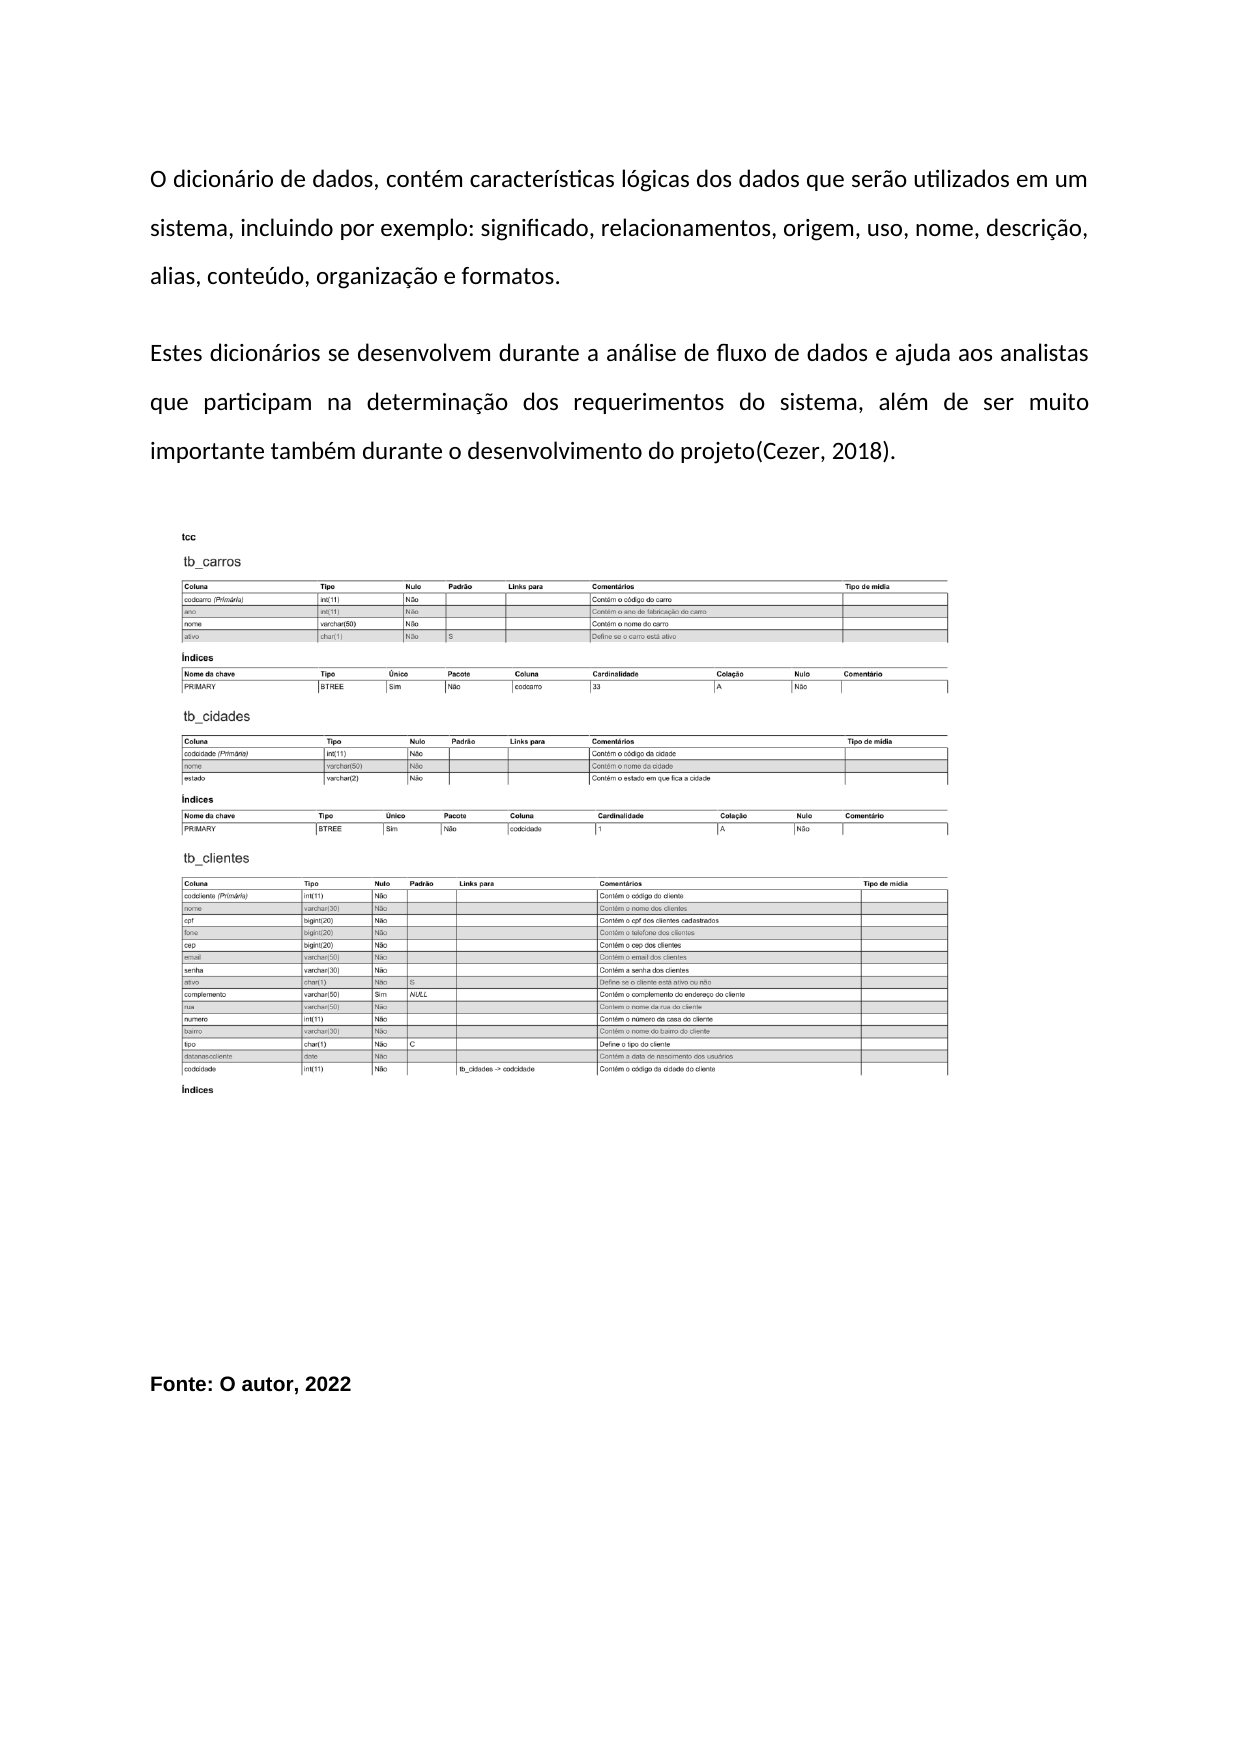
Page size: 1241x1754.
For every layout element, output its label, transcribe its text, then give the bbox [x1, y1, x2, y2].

text Estes dicionários se desenvolvem durante a análise de fluxo de dados e ajuda aos analistas que participam na determinação dos requerimentos do sistema, além de ser muito importante também durante o desenvolvimento do projeto(Cezer, 2018). [150, 336, 1090, 466]
picture [150, 510, 1013, 1121]
text Fonte: O autor, 2022 [150, 1367, 1090, 1400]
text O dicionário de dados, contém características lógicas dos dados que serão utilizados em um sistema, incluindo por exemplo: significado, relacionamentos, origem, uso, nome, descrição, alias, conteúdo, organização e formatos. [150, 162, 1090, 292]
